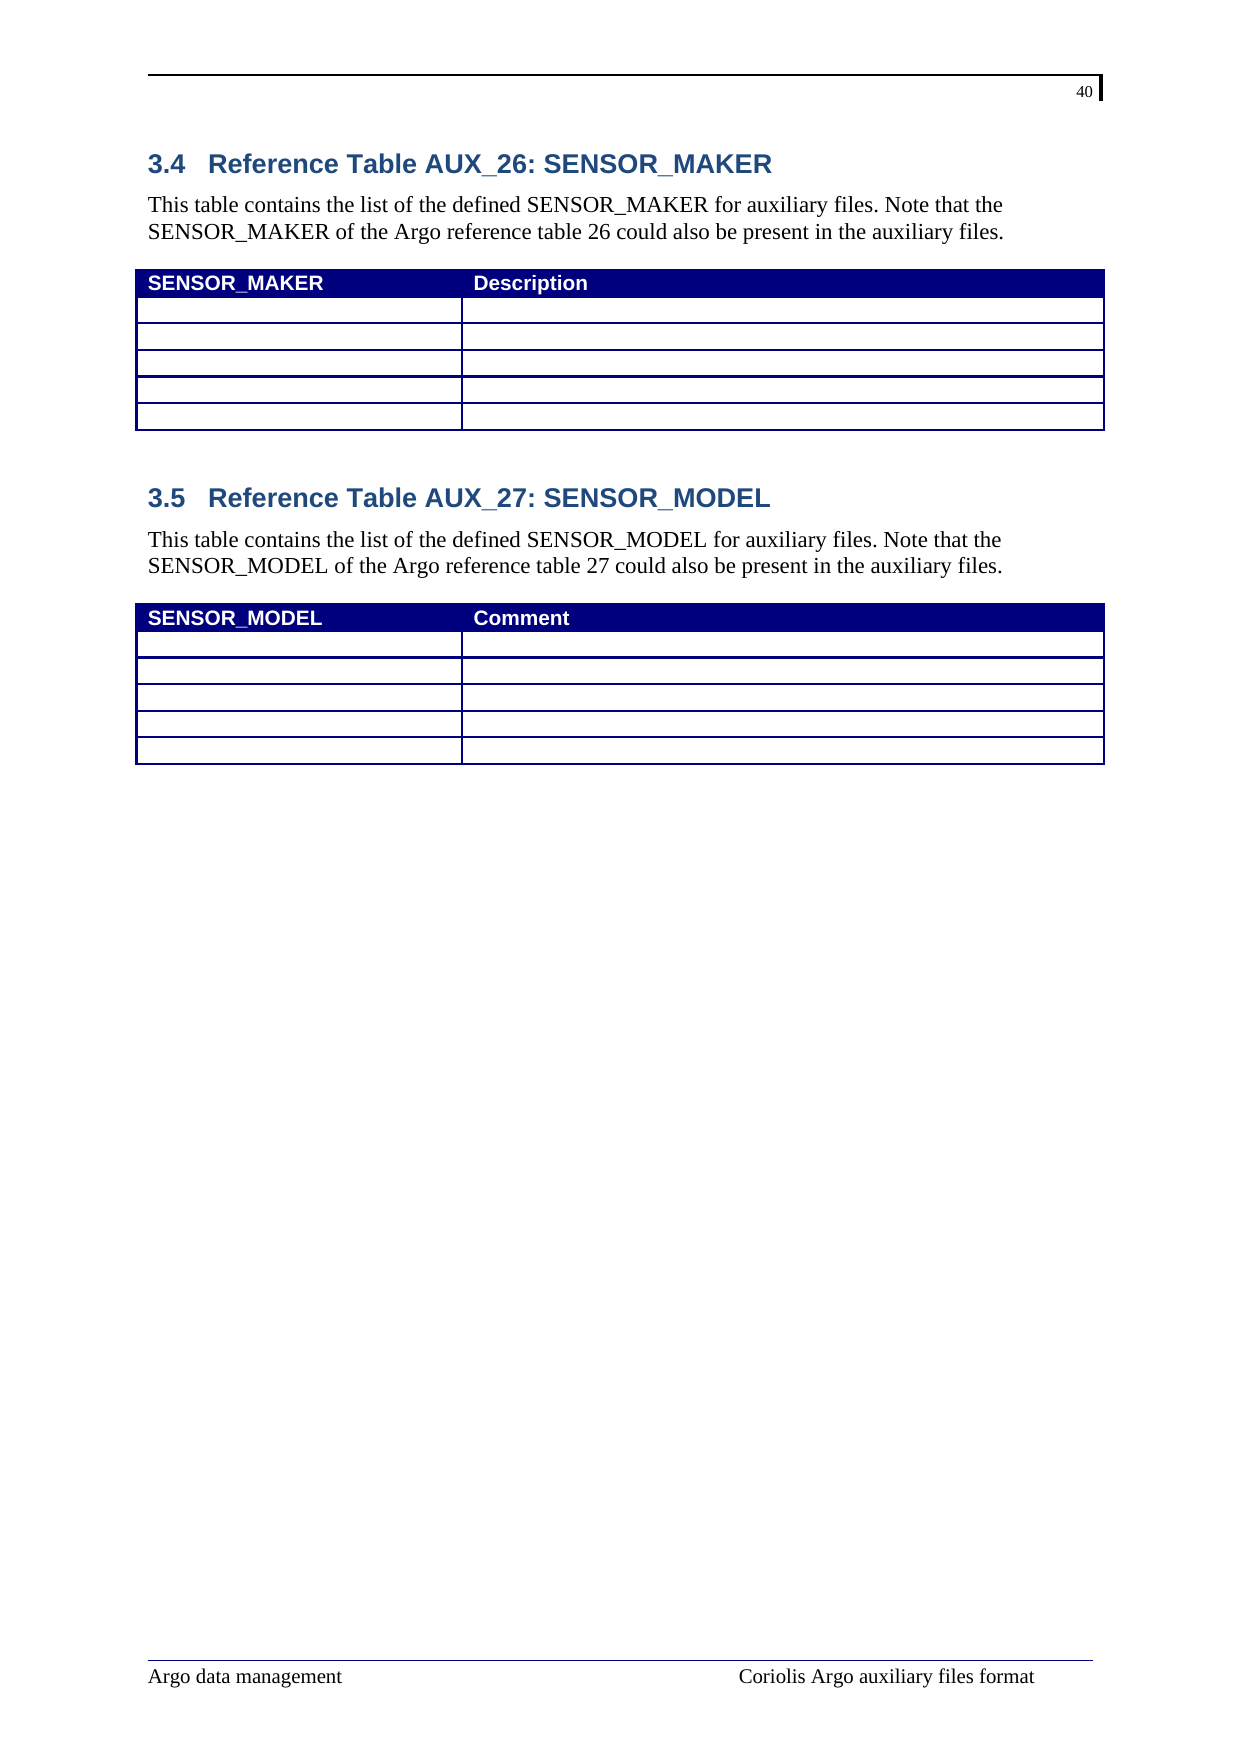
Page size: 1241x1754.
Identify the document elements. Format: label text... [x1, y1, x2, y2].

table_cell [138, 351, 461, 375]
table_cell [138, 659, 461, 683]
table_cell [463, 685, 1103, 709]
text This table contains the list of the defined SENSOR_MODEL for auxiliary files. Note that the SENSOR_MODEL of the Argo reference table 27 could also be present in the auxiliary files. [148, 526, 1093, 578]
text This table contains the list of the defined SENSOR_MAKER for auxiliary files. Note that the SENSOR_MAKER of the Argo reference table 26 could also be present in the auxiliary files. [148, 191, 1093, 244]
table_cell [138, 324, 461, 349]
table_cell [463, 632, 1103, 656]
table_header SENSOR_MAKER [138, 271, 461, 296]
table_cell [138, 404, 461, 428]
table_header Description [463, 271, 1103, 296]
table_cell [463, 378, 1103, 402]
subtitle Reference Table AUX_26: SENSOR_MAKER [148, 148, 1093, 179]
table_cell [463, 298, 1103, 322]
subtitle Reference Table AUX_27: SENSOR_MODEL [148, 482, 1093, 513]
table_cell [138, 378, 461, 402]
table_header SENSOR_MODEL [138, 605, 461, 630]
table_cell [463, 659, 1103, 683]
table_cell [138, 632, 461, 656]
table_cell [463, 404, 1103, 428]
table_cell [138, 712, 461, 736]
table_cell [463, 738, 1103, 763]
table_header Comment [463, 605, 1103, 630]
table_cell [138, 298, 461, 322]
table_cell [138, 685, 461, 709]
table_cell [463, 324, 1103, 349]
table_cell [138, 738, 461, 763]
table_cell [463, 712, 1103, 736]
table_cell [463, 351, 1103, 375]
